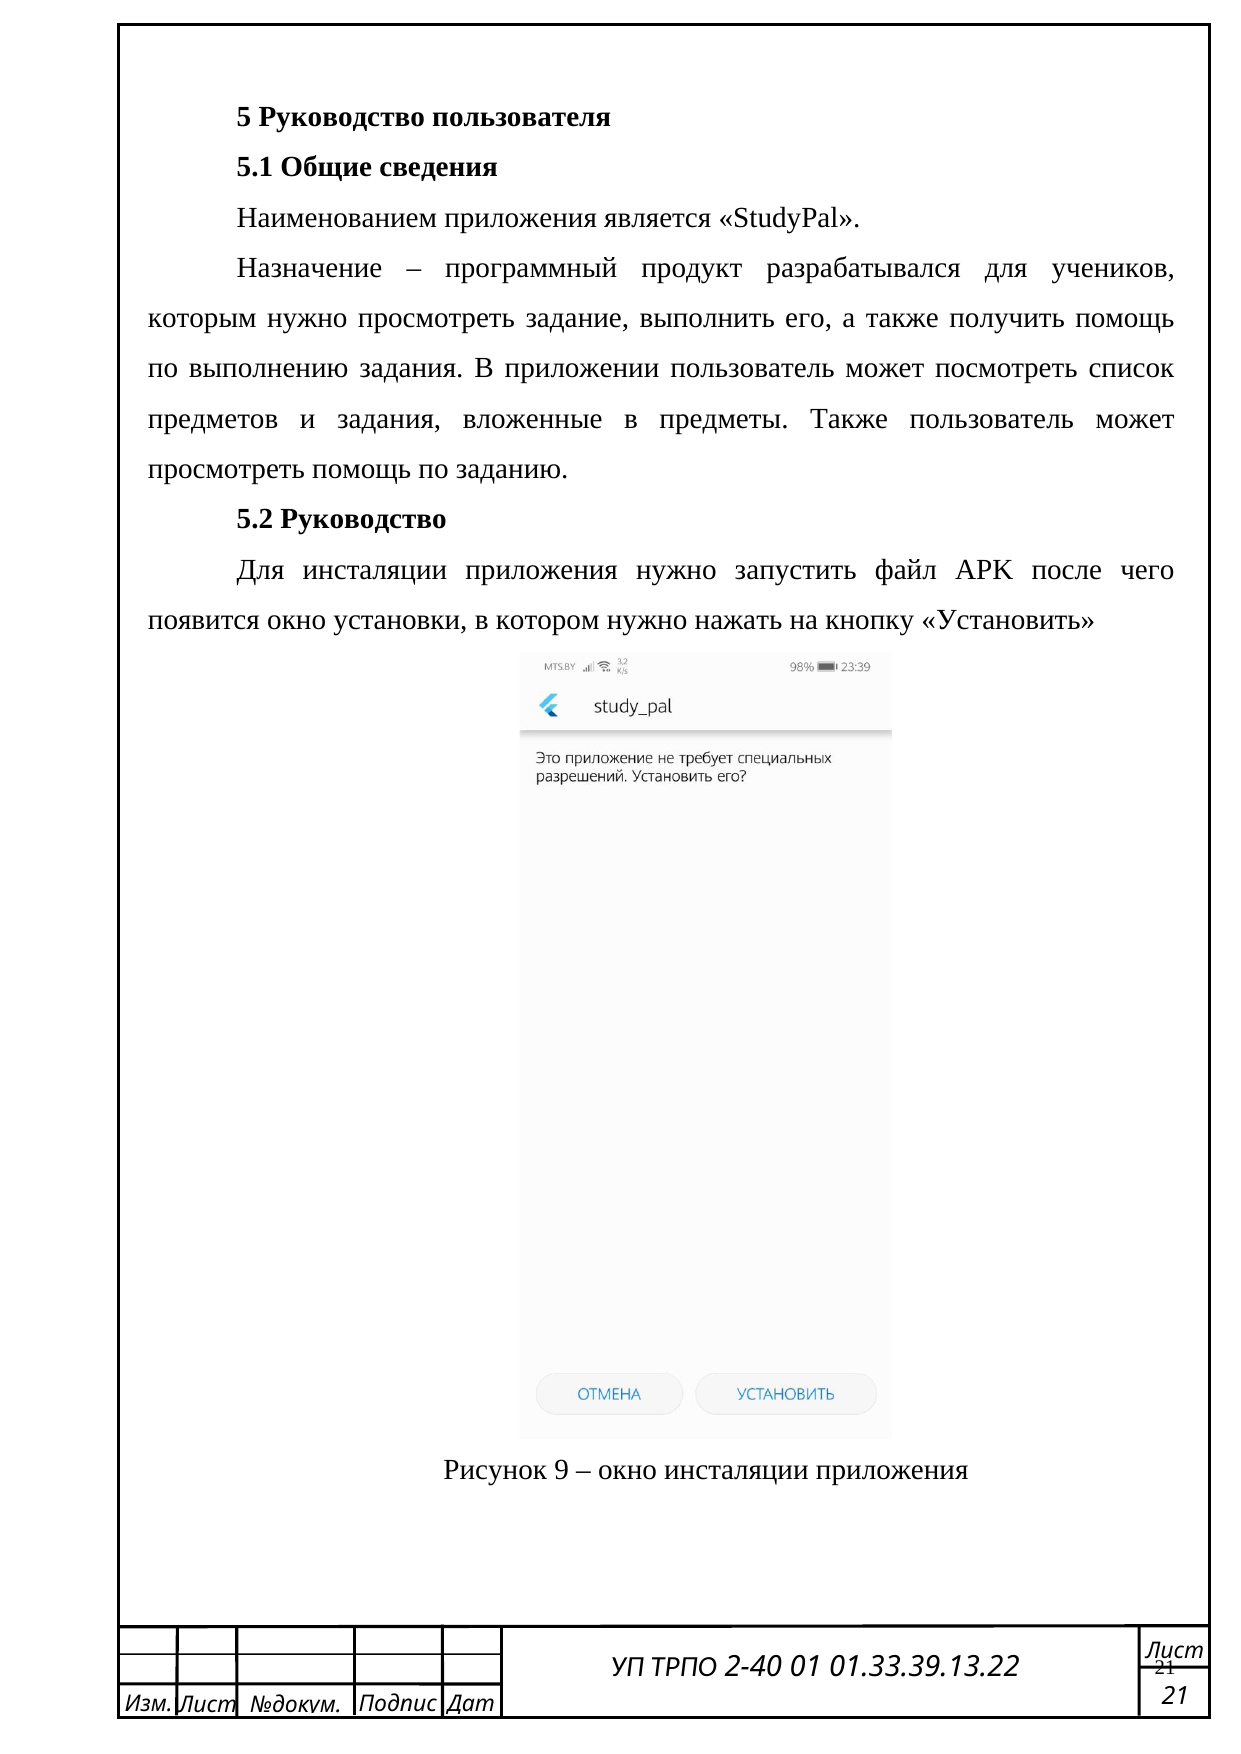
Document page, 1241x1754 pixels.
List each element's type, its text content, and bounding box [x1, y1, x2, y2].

picture [519, 652, 893, 1439]
text 5.2 Руководство [148, 502, 1175, 535]
text Для инсталяции приложения нужно запустить файл APK после чего появится окно установки, в котором нужно нажать на кнопку «Установить» [148, 552, 1175, 636]
text 5 Руководство пользователя [148, 99, 1175, 133]
text Рисунок 9 – окно инсталяции приложения [148, 1452, 1175, 1486]
text Назначение – программный продукт разрабатывался для учеников, которым нужно просмотреть задание, выполнить его, а также получить помощь по выполнению задания. В приложении пользователь может посмотреть список предметов и задания, вложенные в предметы. Также пользователь может просмотреть помощь по заданию. [148, 250, 1175, 485]
text Наименованием приложения является «StudyPal». [148, 200, 1175, 233]
text 5.1 Общие сведения [148, 149, 1175, 183]
